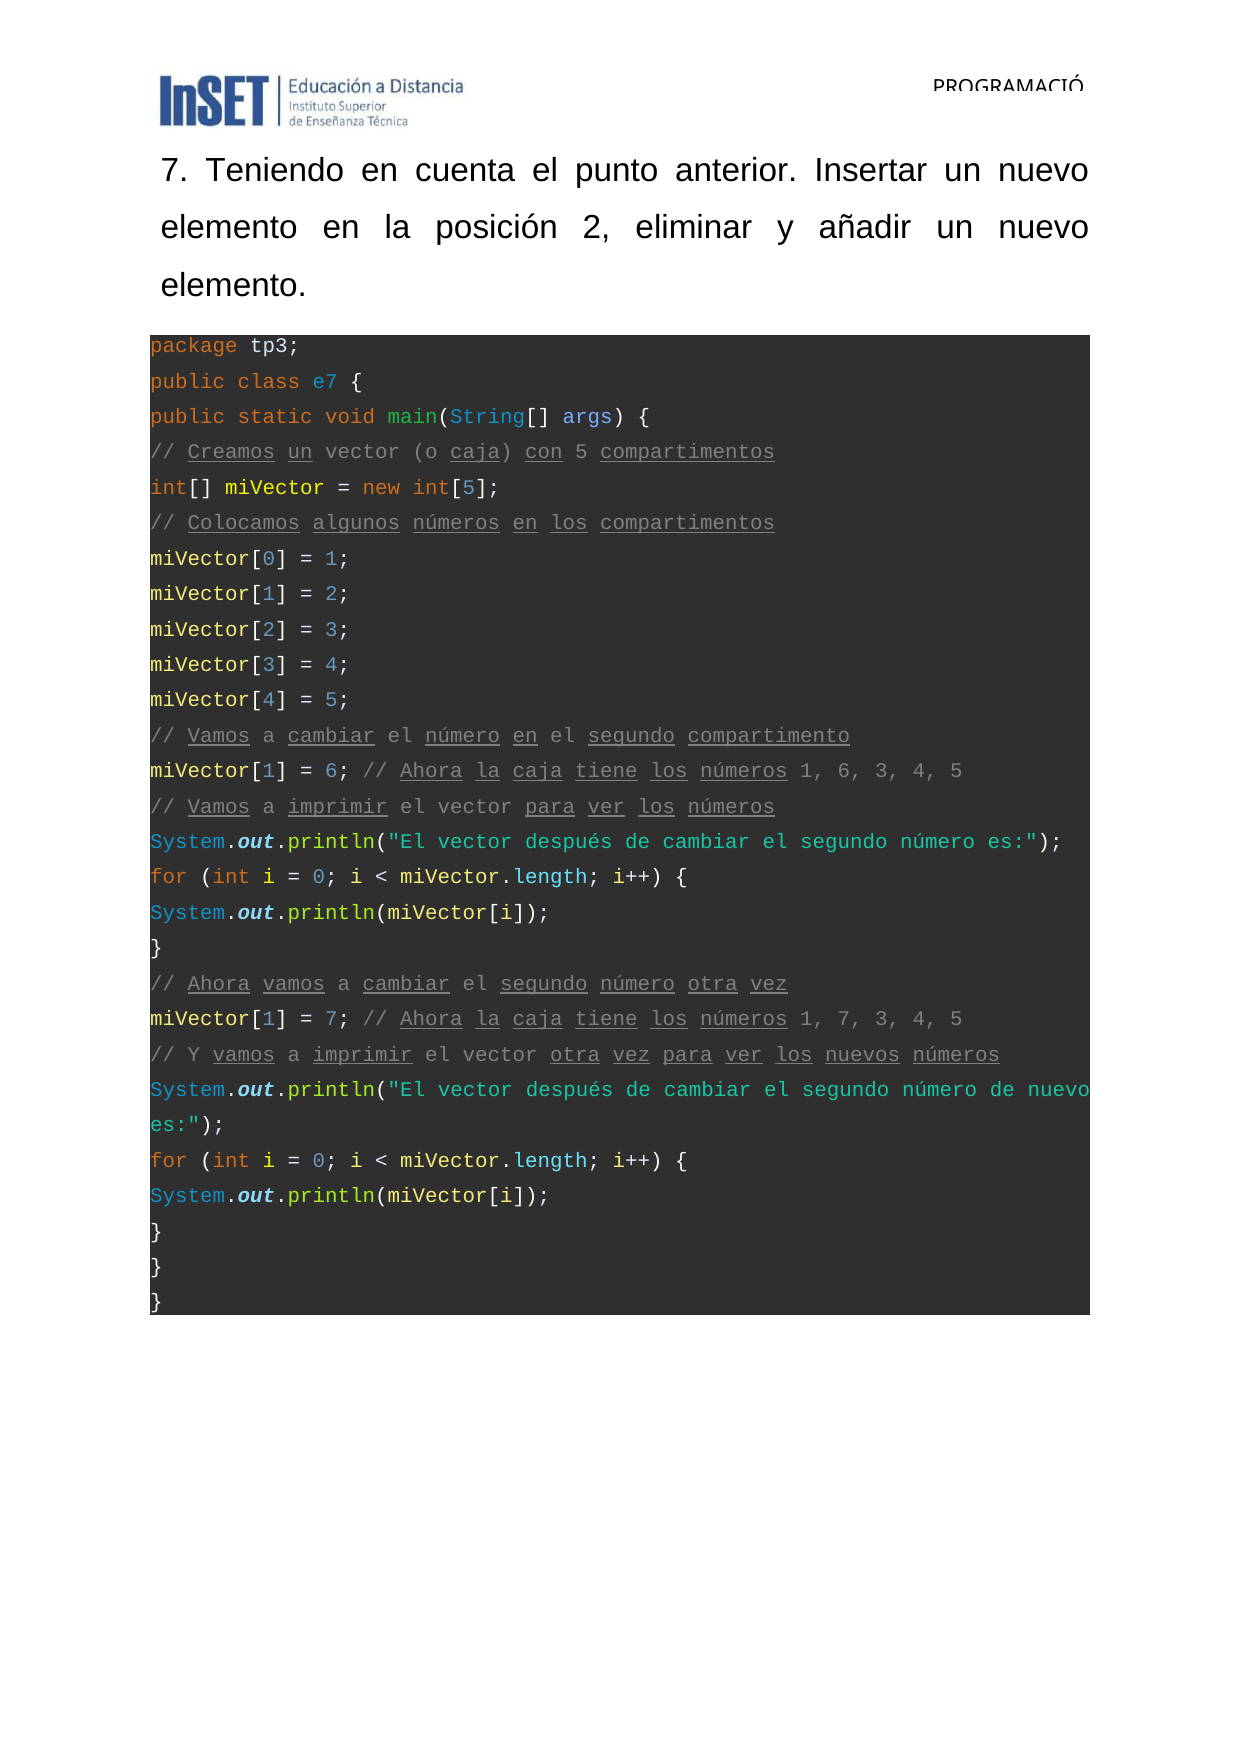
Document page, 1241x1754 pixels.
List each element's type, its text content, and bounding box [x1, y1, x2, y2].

picture [150, 67, 466, 134]
text // Ahora vamos a cambiar el segundo número otra vez [150, 973, 1090, 996]
text for (int i = 0; i < miVector.length; i++) { [150, 867, 1090, 890]
text // Y vamos a imprimir el vector otra vez para ver los nuevos números [150, 1044, 1090, 1067]
text miVector[2] = 3; [150, 619, 1090, 642]
text miVector[1] = 6; // Ahora la caja tiene los números 1, 6, 3, 4, 5 [150, 760, 1090, 784]
text miVector[1] = 2; [150, 583, 1090, 607]
text } [150, 937, 1090, 961]
text // Vamos a imprimir el vector para ver los números [150, 796, 1090, 819]
subtitle 7. Teniendo en cuenta el punto anterior. Insertar un nuevo elemento en la posición 2, eliminar y añadir un nuevo elemento. [160, 150, 1090, 304]
text int[] miVector = new int[5]; [150, 477, 1090, 501]
text miVector[0] = 1; [150, 548, 1090, 571]
text public class e7 { [150, 371, 1090, 394]
text for (int i = 0; i < miVector.length; i++) { [150, 1150, 1090, 1173]
text miVector[1] = 7; // Ahora la caja tiene los números 1, 7, 3, 4, 5 [150, 1008, 1090, 1032]
text } [150, 1292, 1090, 1315]
text miVector[4] = 5; [150, 689, 1090, 713]
text // Colocamos algunos números en los compartimentos [150, 512, 1090, 536]
text public static void main(String[] args) { [150, 406, 1090, 430]
text // Vamos a cambiar el número en el segundo compartimento [150, 725, 1090, 748]
text package tp3; [150, 335, 1090, 359]
text System.out.println("El vector después de cambiar el segundo número es:"); [150, 831, 1090, 855]
text System.out.println(miVector[i]); [150, 902, 1090, 926]
text miVector[3] = 4; [150, 654, 1090, 678]
text // Creamos un vector (o caja) con 5 compartimentos [150, 442, 1090, 465]
text System.out.println(miVector[i]); [150, 1185, 1090, 1209]
text } [150, 1256, 1090, 1280]
text System.out.println("El vector después de cambiar el segundo número de nuevo es:"); [150, 1079, 1090, 1138]
text } [150, 1221, 1090, 1244]
